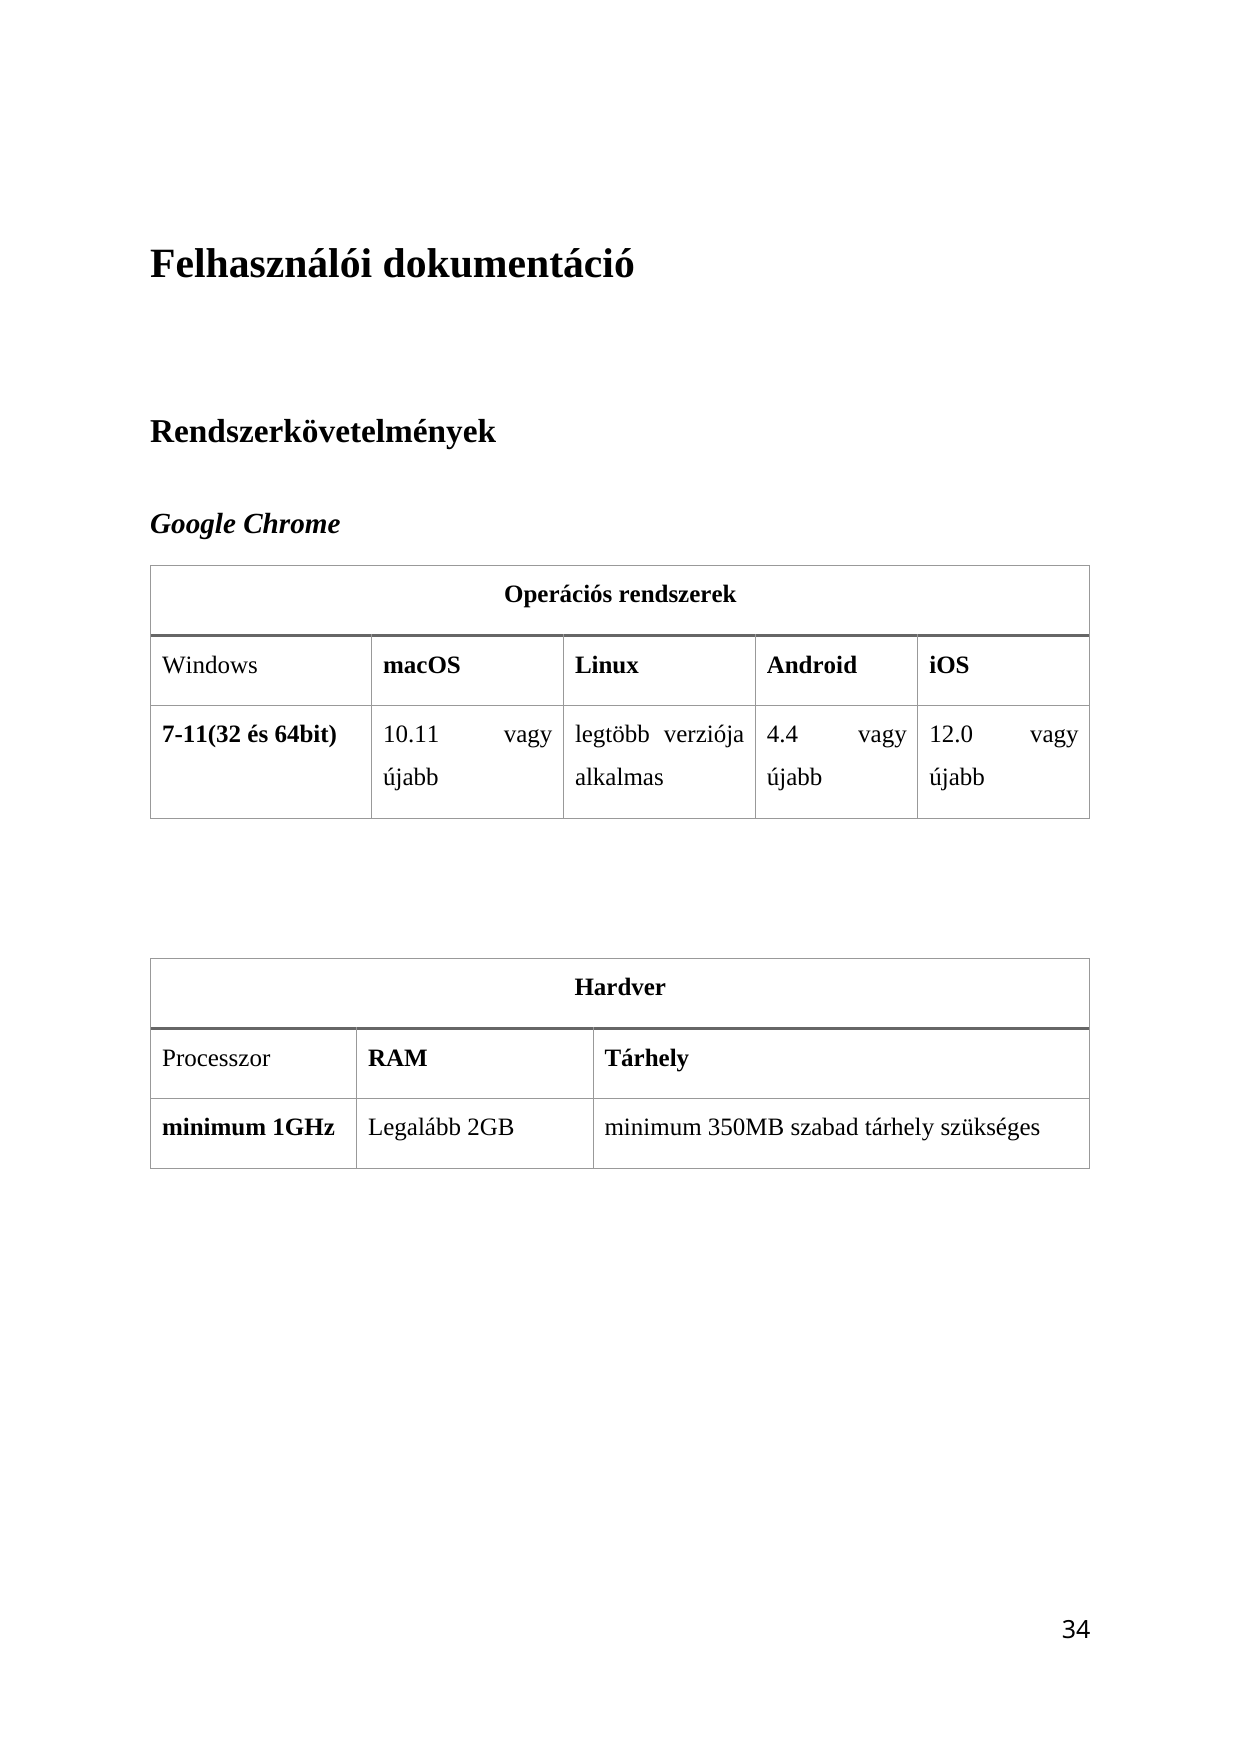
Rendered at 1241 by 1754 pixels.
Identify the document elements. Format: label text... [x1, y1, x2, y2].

table_cell RAM [357, 1030, 593, 1098]
table_cell 12.0 vagy újabb [918, 706, 1089, 817]
table_header Hardver [151, 959, 1089, 1027]
subtitle Rendszerkövetelmények [150, 411, 1090, 450]
table_cell 10.11 vagy újabb [372, 706, 563, 817]
table_cell Linux [564, 637, 755, 705]
table_cell minimum 350MB szabad tárhely szükséges [594, 1099, 1089, 1167]
table_cell iOS [918, 637, 1089, 705]
table_cell minimum 1GHz [151, 1099, 356, 1167]
subtitle Felhasználói dokumentáció [150, 238, 1090, 286]
table_cell 4.4 vagy újabb [756, 706, 917, 817]
table_cell Processzor [151, 1030, 356, 1098]
subtitle Google Chrome [150, 506, 1090, 540]
table_cell Android [756, 637, 917, 705]
table_cell macOS [372, 637, 563, 705]
table_header Operációs rendszerek [151, 566, 1089, 634]
table_cell 7-11(32 és 64bit) [151, 706, 371, 817]
table_cell Tárhely [594, 1030, 1089, 1098]
table_cell legtöbb verziója alkalmas [564, 706, 755, 817]
table_cell Windows [151, 637, 371, 705]
table_cell Legalább 2GB [357, 1099, 593, 1167]
